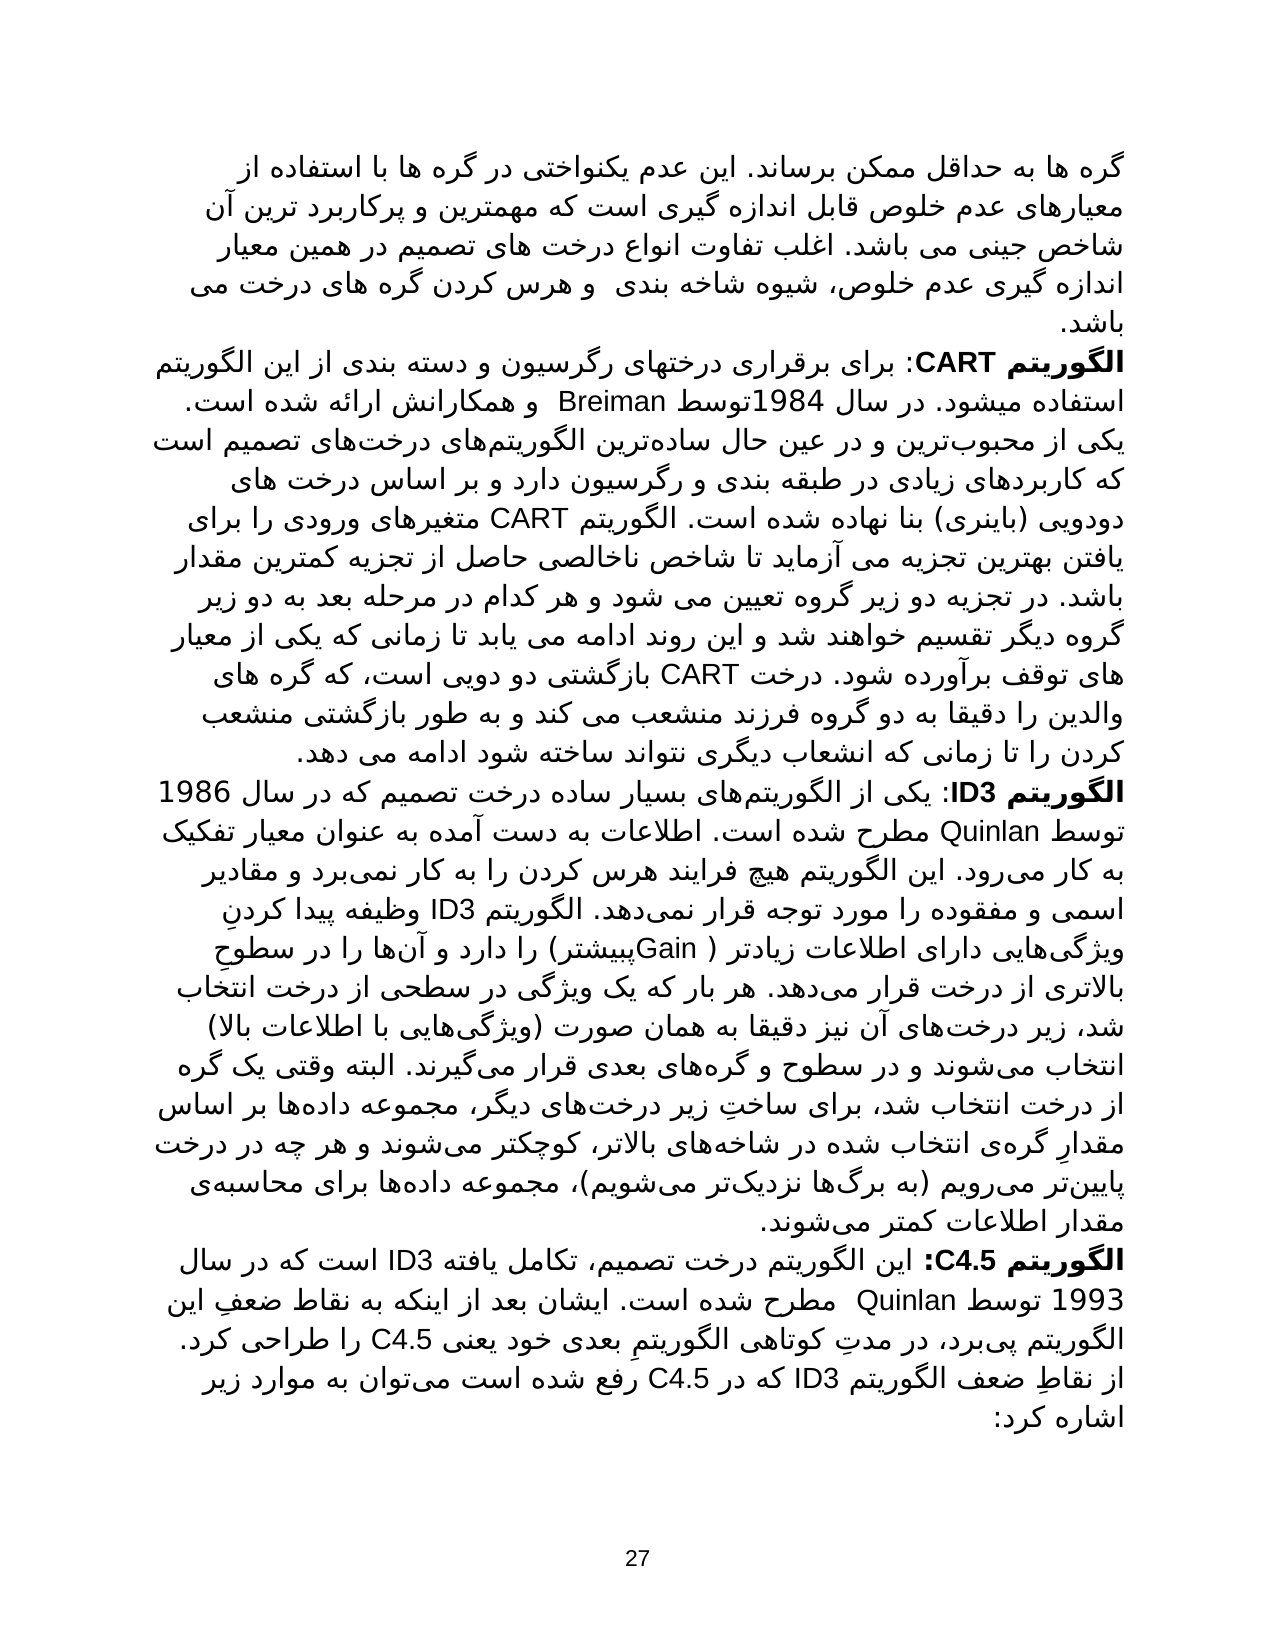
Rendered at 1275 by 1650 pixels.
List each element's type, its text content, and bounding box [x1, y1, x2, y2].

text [150, 150, 1125, 340]
text الگوریتم C4.5: این الگوریتم درخت تصمیم، تکامل یافته ID3 است که در سال 1993 توسط Quinlan مطرح شده است. ایشان بعد از اینکه به نقاط ضعفِ این الگوریتم پی‌برد، در مدتِ کوتاهی الگوریتمِ بعدی خود یعنی C4.5 را طراحی کرد. از نقاطِ ضعف الگوریتم ID3 که در C4.5 رفع شده است می‌توان به موارد زیر اشاره کرد: [150, 1243, 1125, 1434]
text الگوریتم ID3: یکی از الگوریتم‌های بسیار ساده درخت تصمیم که در سال 1986 توسط Quinlan مطرح شده است. اطلاعات به دست آمده به عنوان معیار تفکیک به کار می‌رود. این الگوریتم هیچ فرایند هرس کردن را به کار نمی‌برد و مقادیر اسمی و مفقوده را مورد توجه قرار نمی‌دهد. الگوریتم ID3 وظیفه پیدا کردنِ ویژگی‌هایی دارای اطلاعات زیادتر ( Gainپبیشتر) را دارد و آن‌ها را در سطوحِ بالاتری از درخت قرار می‌دهد. هر بار که یک ویژگی در سطحی از درخت انتخاب شد، زیر درخت‌های آن نیز دقیقا به همان صورت (ویژگی‌هایی با اطلاعات بالا) انتخاب می‌شوند و در سطوح و گره‌های بعدی قرار می‌گیرند. البته وقتی یک گره از درخت انتخاب شد، برای ساختِ زیر درخت‌های دیگر، مجموعه داده‌ها بر اساس مقدارِ گره‌ی انتخاب شده در شاخه‌های بالاتر، کوچکتر می‌شوند و هر چه در درخت پایین‌تر می‌رویم (به برگ‌ها نزدیک‌تر می‌شویم)، مجموعه داده‌ها برای محاسبه‌ی مقدار اطلاعات کمتر می‌شوند. [150, 774, 1125, 1238]
text الگوریتم CART: برای برقراری درختهای رگرسیون و دسته بندی از این الگوریتم استفاده میشود. در سال 1984توسط Breiman و همکارانش ارائه شده است. یکی از محبوب‌ترین و در عین حال ساده‌ترین الگوریتم‌های درخت‌های تصمیم است که کاربردهای زیادی در طبقه بندی و رگرسیون دارد و بر اساس درخت های دودویی (باینری) بنا نهاده شده است. الگوریتم CART متغیرهای ورودی را برای یافتن بهترین تجزیه می آزماید تا شاخص ناخالصی حاصل از تجزیه کمترین مقدار باشد. در تجزیه دو زیر گروه تعیین می شود و هر کدام در مرحله بعد به دو زیر گروه دیگر تقسیم خواهند شد و این روند ادامه می یابد تا زمانی که یکی از معیار های توقف برآورده شود. درخت CART بازگشتی دو دویی است، که گره های والدین را دقیقا به دو گروه فرزند منشعب می کند و به طور بازگشتی منشعب کردن را تا زمانی که انشعاب دیگری نتواند ساخته شود ادامه می دهد. [150, 345, 1125, 769]
